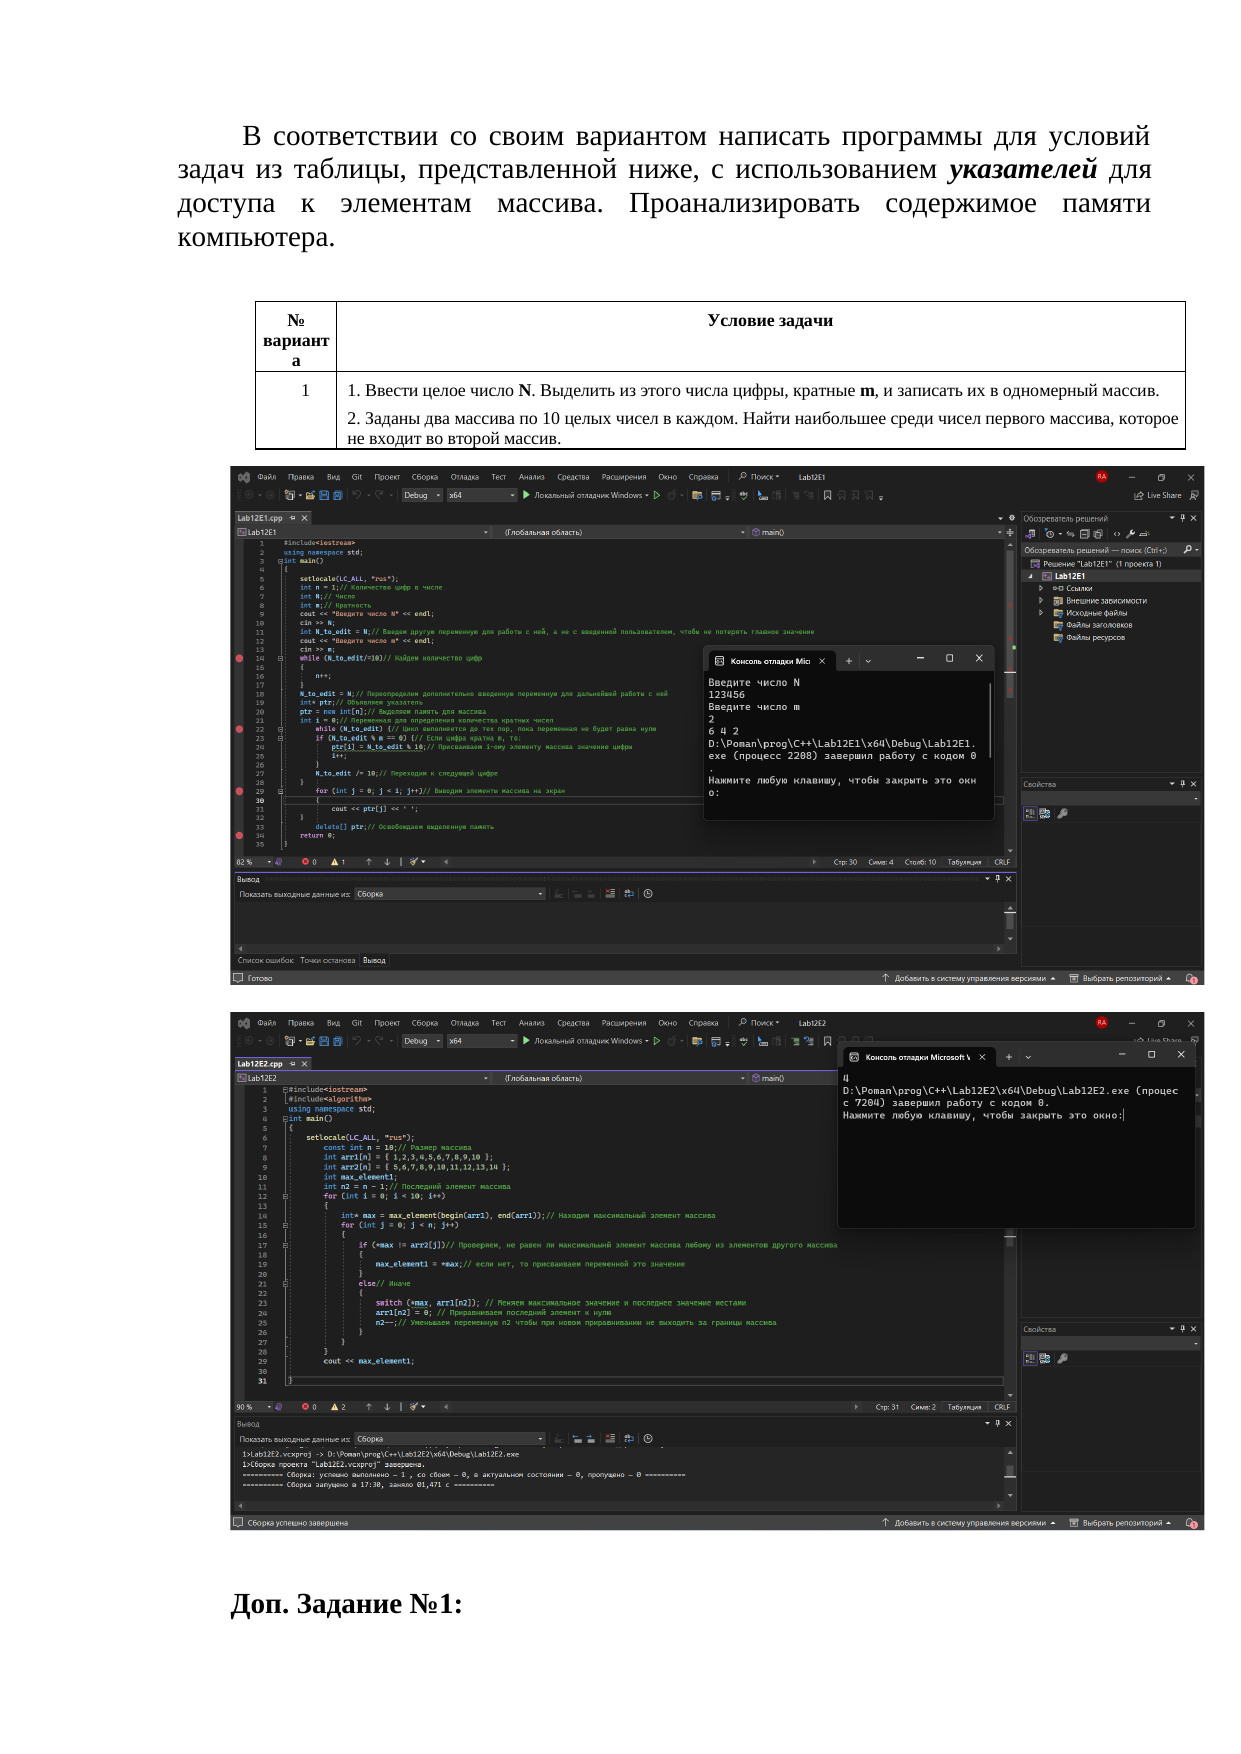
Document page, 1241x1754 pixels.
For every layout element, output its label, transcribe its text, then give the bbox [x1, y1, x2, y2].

picture [230, 1012, 1205, 1531]
text В соответствии со своим вариантом написать программы для условий задач из таблицы, представленной ниже, с использованием указателей для доступа к элементам массива. Проанализировать содержимое памяти компьютера. [177, 118, 1152, 252]
text Доп. Задание №1: [177, 1587, 1152, 1620]
picture [230, 466, 1205, 985]
